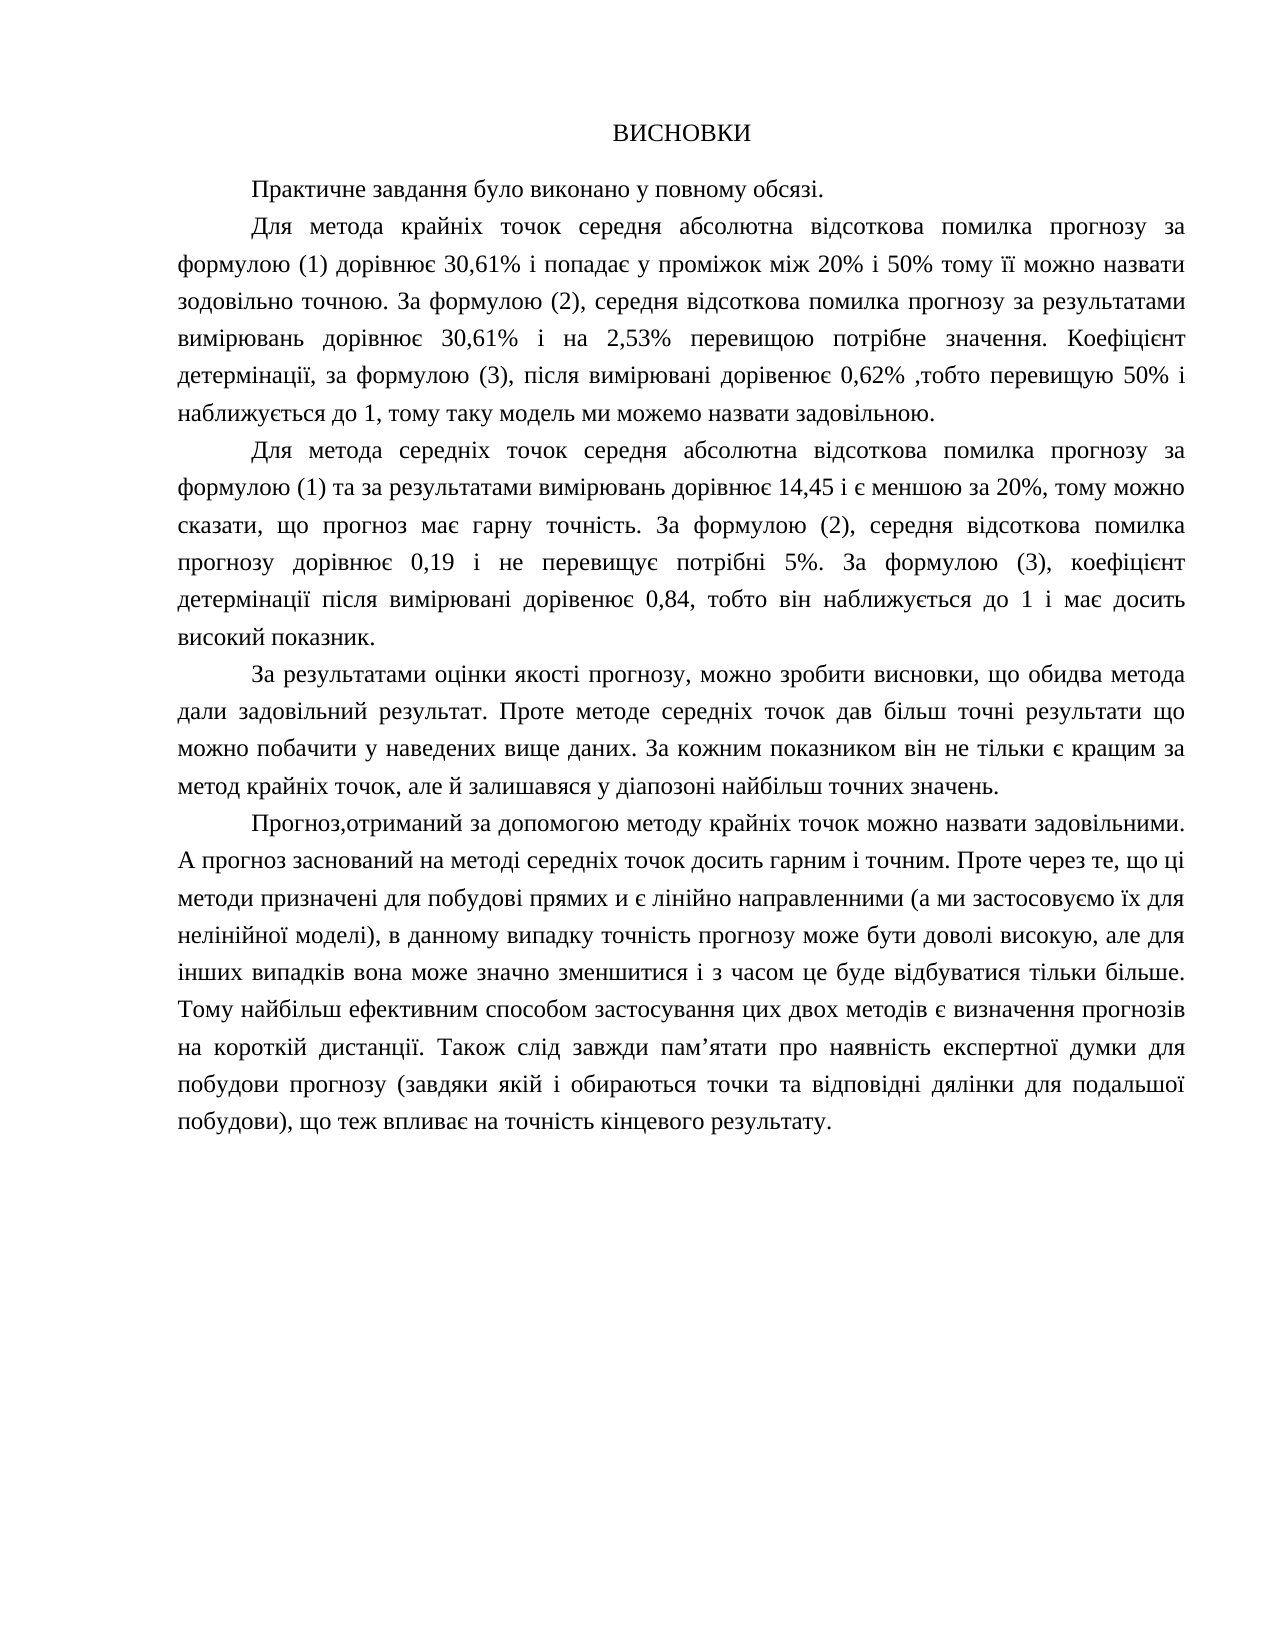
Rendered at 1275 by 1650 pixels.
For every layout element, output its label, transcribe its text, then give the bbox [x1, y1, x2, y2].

text Практичне завдання було виконано у повному обсязі. [177, 174, 1186, 203]
text ВИСНОВКИ [177, 118, 1186, 147]
text Для метода середніх точок середня абсолютна відсоткова помилка прогнозу за формулою (1) та за результатами вимірювань дорівнює 14,45 і є меншою за 20%, тому можно сказати, що прогноз має гарну точність. За формулою (2), середня відсоткова помилка прогнозу дорівнює 0,19 і не перевищує потрібні 5%. За формулою (3), коефіцієнт детермінації після вимірювані дорівенює 0,84, тобто він наближується до 1 і має досить високий показник. [177, 435, 1186, 650]
text Прогноз,отриманий за допомогою методу крайніх точок можно назвати задовільними. А прогноз заснований на методі середніх точок досить гарним і точним. Проте через те, що ці методи призначені для побудові прямих и є лінійно направленними (а ми застосовуємо їх для нелінійної моделі), в данному випадку точність прогнозу може бути доволі високую, але для інших випадків вона може значно зменшитися і з часом це буде відбуватися тільки більше. Тому найбільш ефективним способом застосування цих двох методів є визначення прогнозів на короткій дистанції. Також слід завжди пам’ятати про наявність експертної думки для побудови прогнозу (завдяки якій і обираються точки та відповідні дялінки для подальшої побудови), що теж впливає на точність кінцевого результату. [177, 808, 1186, 1135]
text За результатами оцінки якості прогнозу, можно зробити висновки, що обидва метода дали задовільний результат. Проте методе середніх точок дав більш точні результати що можно побачити у наведених вище даних. За кожним показником він не тільки є кращим за метод крайніх точок, але й залишавяся у діапозоні найбільш точних значень. [177, 659, 1186, 799]
text Для метода крайніх точок середня абсолютна відсоткова помилка прогнозу за формулою (1) дорівнює 30,61% і попадає у проміжок між 20% і 50% тому її можно назвати зодовільно точною. За формулою (2), середня відсоткова помилка прогнозу за результатами вимірювань дорівнює 30,61% і на 2,53% перевищою потрібне значення. Коефіцієнт детермінації, за формулою (3), після вимірювані дорівенює 0,62% ,тобто перевищую 50% і наближується до 1, тому таку модель ми можемо назвати задовільною. [177, 211, 1186, 427]
